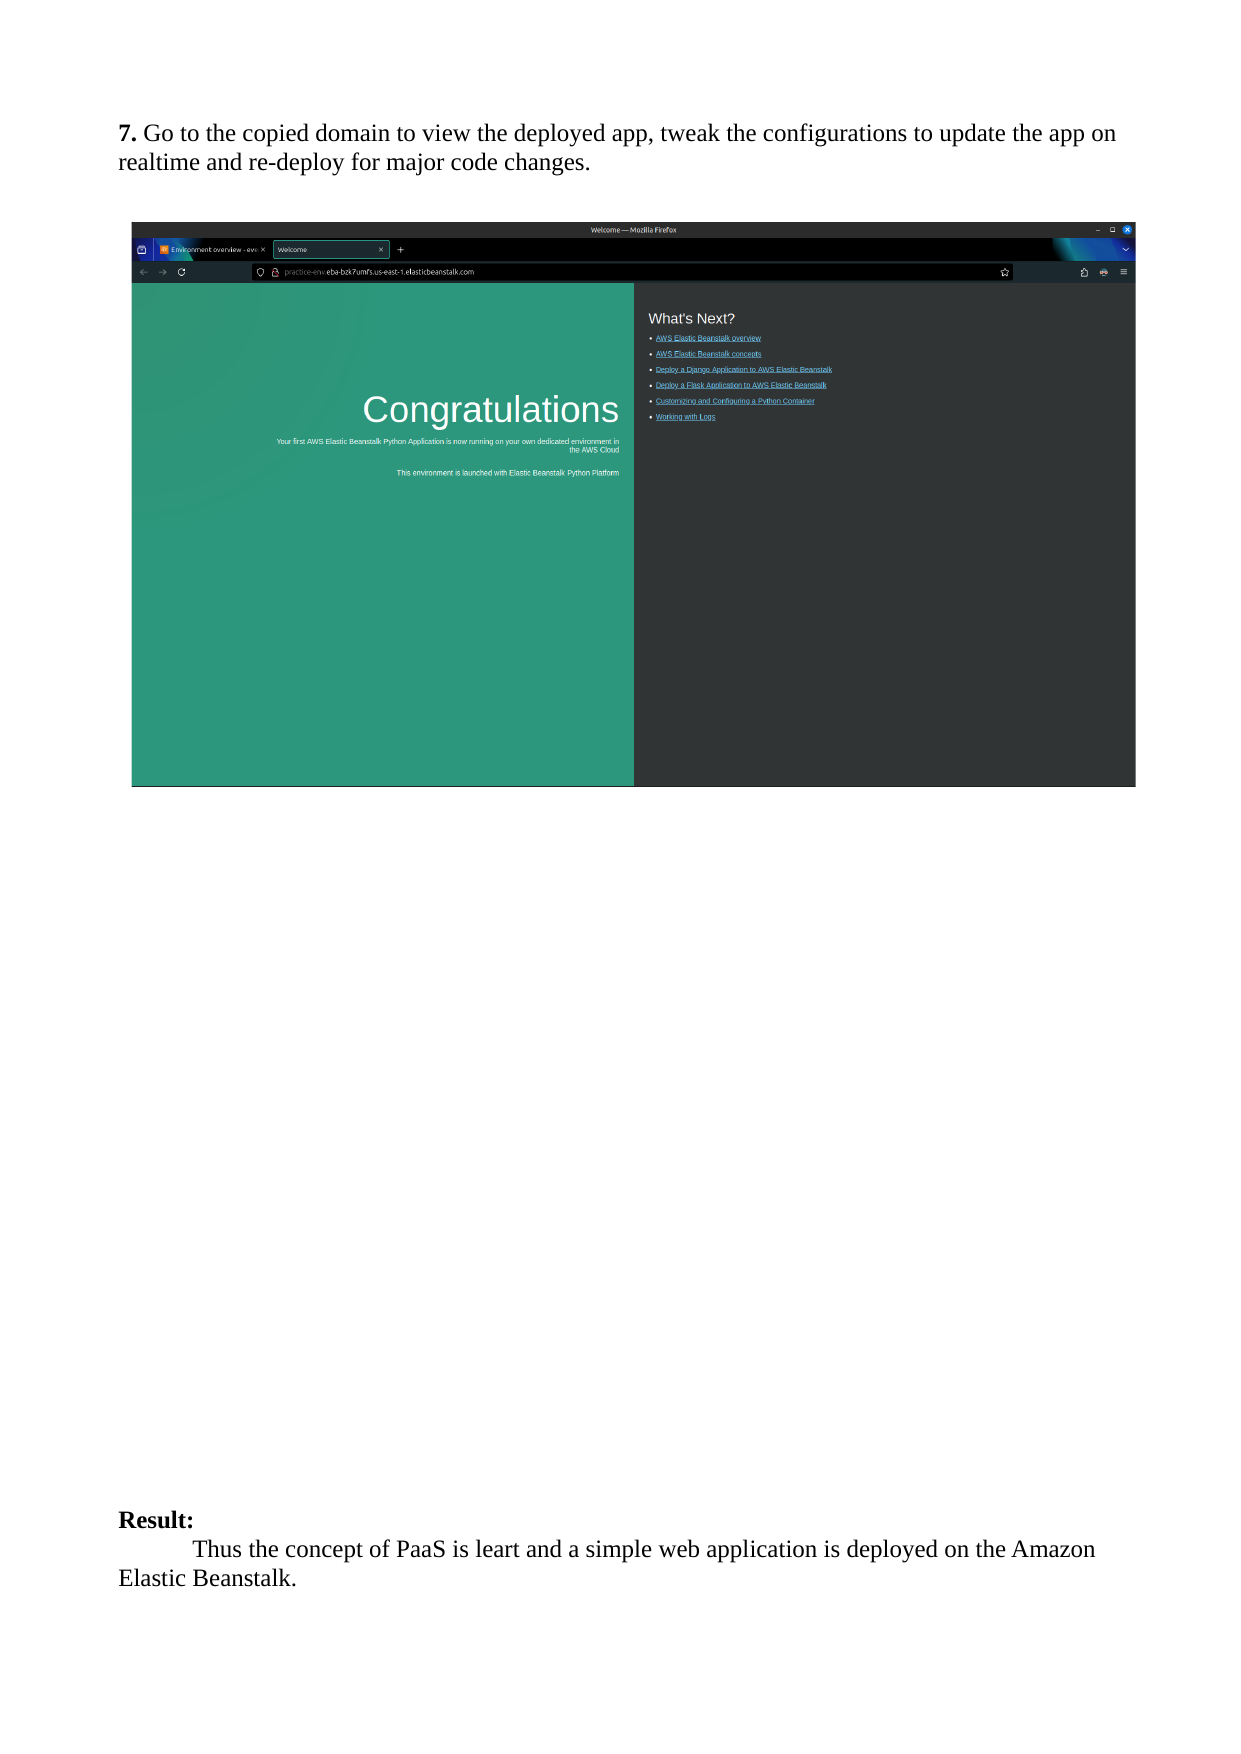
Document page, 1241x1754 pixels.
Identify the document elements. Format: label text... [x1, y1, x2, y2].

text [118, 118, 1122, 176]
picture [131, 222, 1136, 787]
text Thus the concept of PaaS is leart and a simple web application is deployed on the Amazon Elastic Beanstalk. [118, 1534, 1122, 1592]
